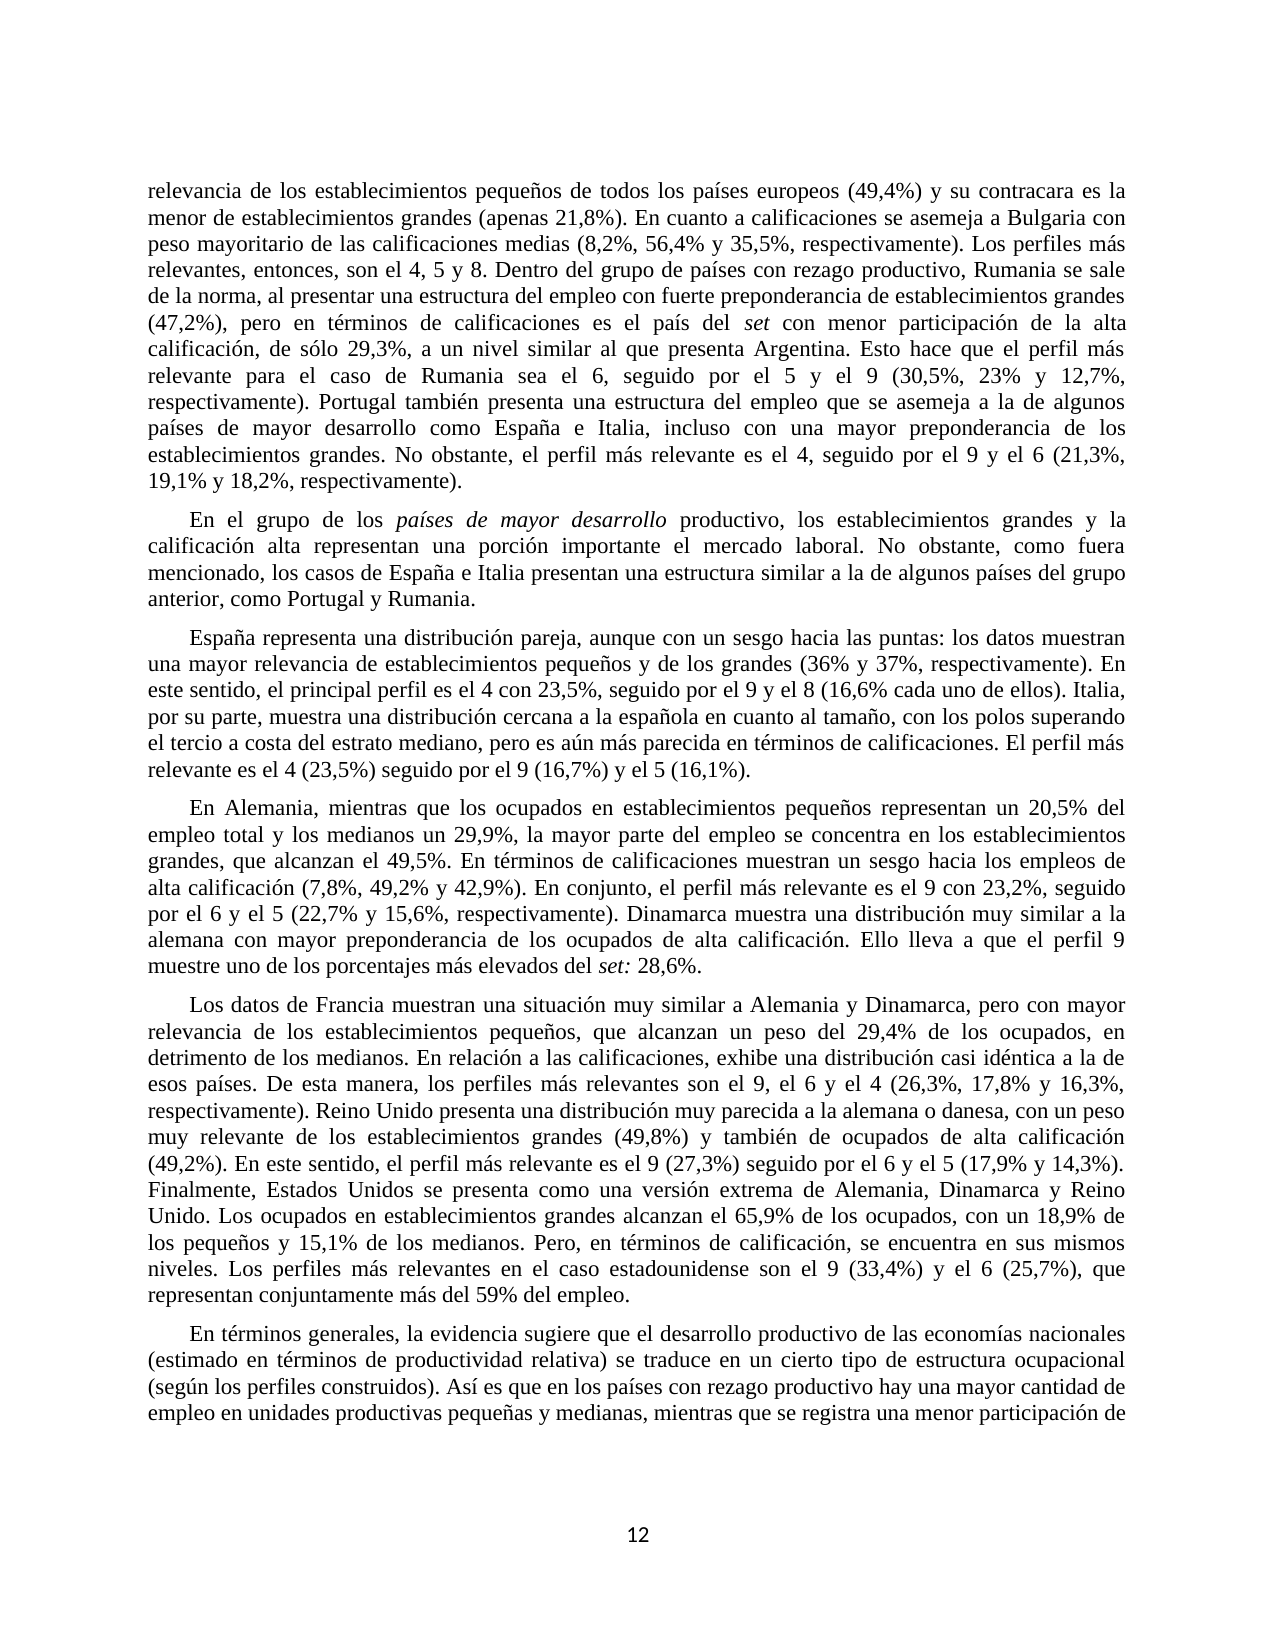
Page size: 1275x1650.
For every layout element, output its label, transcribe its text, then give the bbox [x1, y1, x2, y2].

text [148, 177, 1127, 493]
text En el grupo de los países de mayor desarrollo productivo, los establecimientos grandes y la calificación alta representan una porción importante el mercado laboral. No obstante, como fuera mencionado, los casos de España e Italia presentan una estructura similar a la de algunos países del grupo anterior, como Portugal y Rumania. [148, 506, 1127, 611]
text España representa una distribución pareja, aunque con un sesgo hacia las puntas: los datos muestran una mayor relevancia de establecimientos pequeños y de los grandes (36% y 37%, respectivamente). En este sentido, el principal perfil es el 4 con 23,5%, seguido por el 9 y el 8 (16,6% cada uno de ellos). Italia, por su parte, muestra una distribución cercana a la española en cuanto al tamaño, con los polos superando el tercio a costa del estrato mediano, pero es aún más parecida en términos de calificaciones. El perfil más relevante es el 4 (23,5%) seguido por el 9 (16,7%) y el 5 (16,1%). [148, 624, 1127, 782]
text En Alemania, mientras que los ocupados en establecimientos pequeños representan un 20,5% del empleo total y los medianos un 29,9%, la mayor parte del empleo se concentra en los establecimientos grandes, que alcanzan el 49,5%. En términos de calificaciones muestran un sesgo hacia los empleos de alta calificación (7,8%, 49,2% y 42,9%). En conjunto, el perfil más relevante es el 9 con 23,2%, seguido por el 6 y el 5 (22,7% y 15,6%, respectivamente). Dinamarca muestra una distribución muy similar a la alemana con mayor preponderancia de los ocupados de alta calificación. Ello lleva a que el perfil 9 muestre uno de los porcentajes más elevados del set: 28,6%. [148, 794, 1127, 979]
text Los datos de Francia muestran una situación muy similar a Alemania y Dinamarca, pero con mayor relevancia de los establecimientos pequeños, que alcanzan un peso del 29,4% de los ocupados, en detrimento de los medianos. En relación a las calificaciones, exhibe una distribución casi idéntica a la de esos países. De esta manera, los perfiles más relevantes son el 9, el 6 y el 4 (26,3%, 17,8% y 16,3%, respectivamente). Reino Unido presenta una distribución muy parecida a la alemana o danesa, con un peso muy relevante de los establecimientos grandes (49,8%) y también de ocupados de alta calificación (49,2%). En este sentido, el perfil más relevante es el 9 (27,3%) seguido por el 6 y el 5 (17,9% y 14,3%). Finalmente, Estados Unidos se presenta como una versión extrema de Alemania, Dinamarca y Reino Unido. Los ocupados en establecimientos grandes alcanzan el 65,9% de los ocupados, con un 18,9% de los pequeños y 15,1% de los medianos. Pero, en términos de calificación, se encuentra en sus mismos niveles. Los perfiles más relevantes en el caso estadounidense son el 9 (33,4%) y el 6 (25,7%), que representan conjuntamente más del 59% del empleo. [148, 991, 1127, 1308]
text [148, 1320, 1127, 1426]
